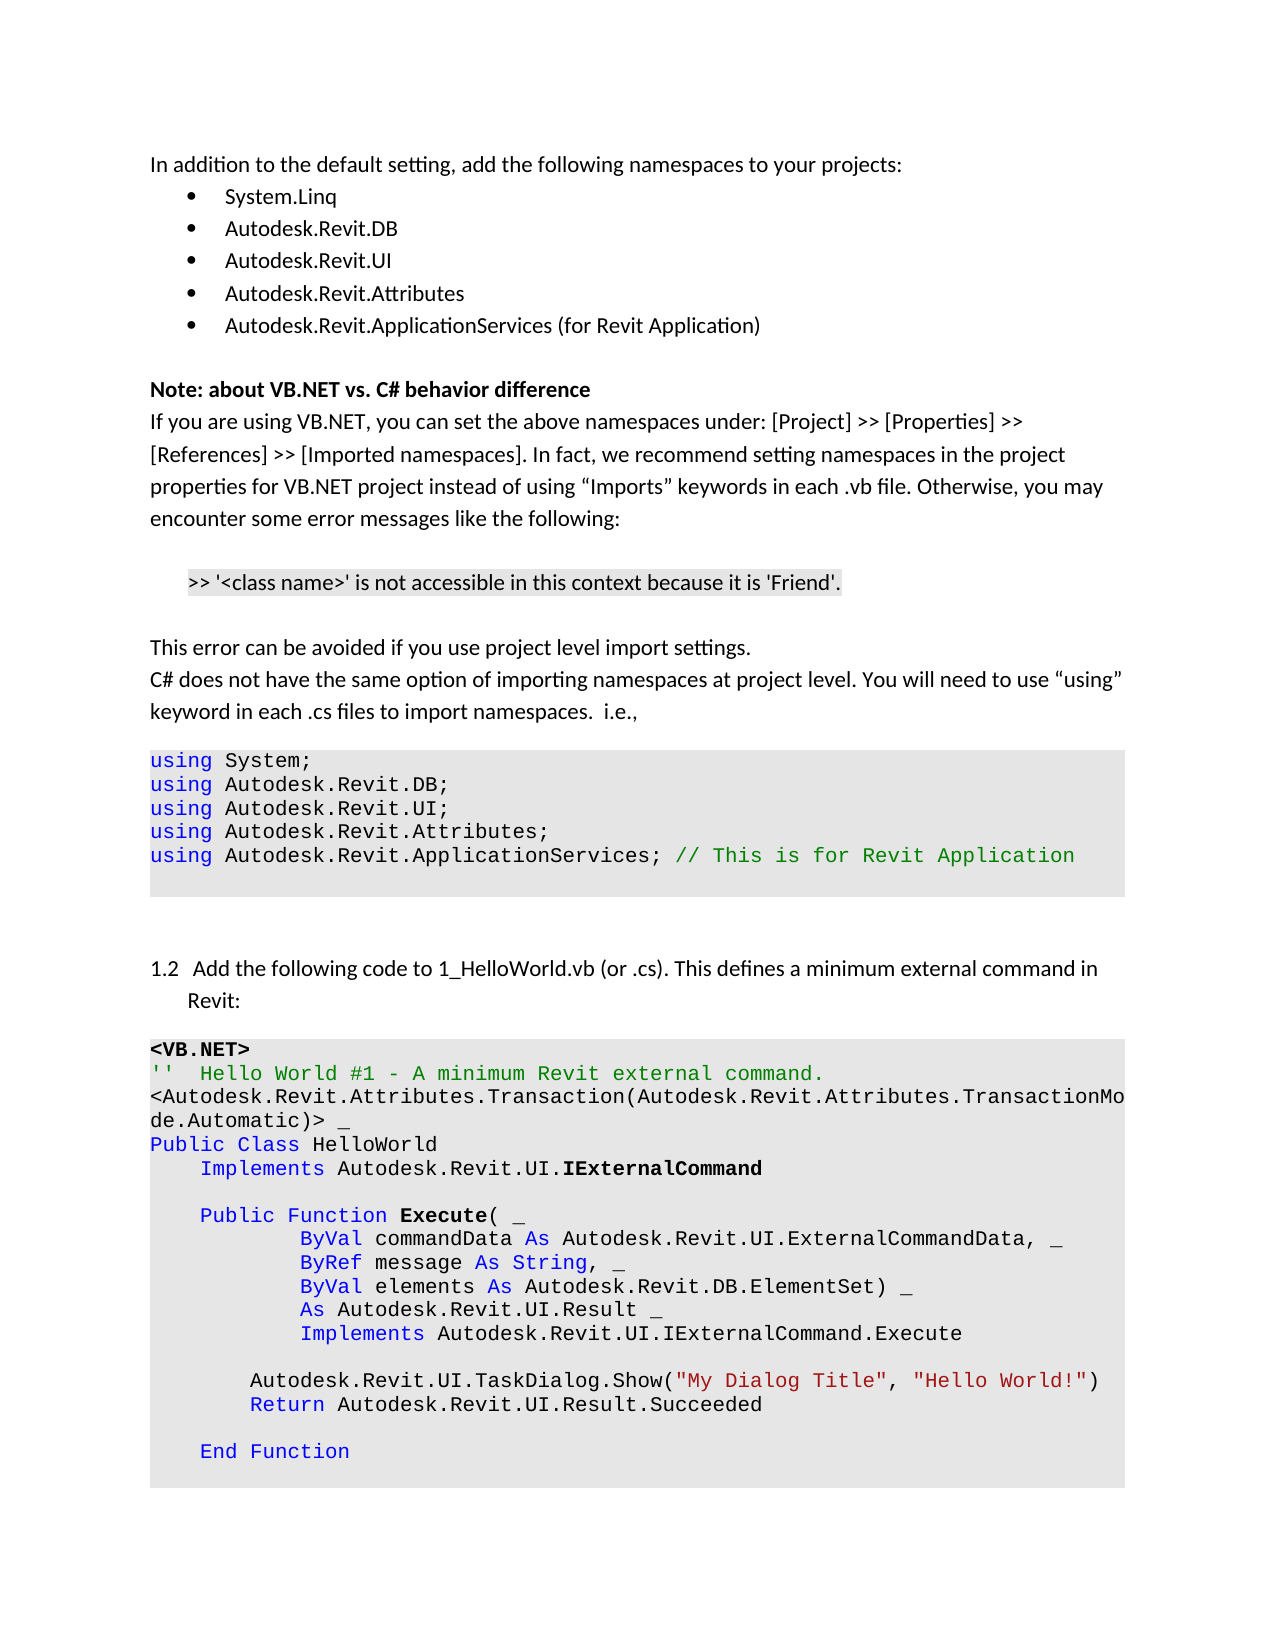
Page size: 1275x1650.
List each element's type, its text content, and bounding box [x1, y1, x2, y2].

text ByVal elements As Autodesk.Revit.DB.ElementSet) _ [150, 1276, 1125, 1299]
text Public Class HelloWorld [150, 1134, 1125, 1157]
text ByRef message As String, _ [150, 1252, 1125, 1276]
list Note: about VB.NET vs. C# behavior difference If you are using VB.NET, you can set the above namespaces under: [Project] >> [Properties] >> [References] >> [Imported namespaces]. In fact, we recommend setting namespaces in the project properties for VB.NET project instead of using “Imports” keywords in each .vb file. Otherwise, you may encounter some error messages like the following: [150, 375, 1125, 564]
list Autodesk.Revit.UI [187, 247, 1125, 274]
list Autodesk.Revit.Attributes [187, 279, 1125, 307]
text using Autodesk.Revit.Attributes; using Autodesk.Revit.ApplicationServices; // This is for Revit Application [150, 821, 1125, 868]
text Implements Autodesk.Revit.UI.IExternalCommand.Execute [150, 1323, 1125, 1347]
list C# does not have the same option of importing namespaces at project level. You will need to use “using” keyword in each .cs files to import namespaces. i.e., [150, 665, 1125, 725]
text As Autodesk.Revit.UI.Result _ [150, 1299, 1125, 1323]
text <VB.NET> [150, 1039, 1125, 1063]
text ByVal commandData As Autodesk.Revit.UI.ExternalCommandData, _ [150, 1228, 1125, 1252]
text '' Hello World #1 - A minimum Revit external command. [150, 1063, 1125, 1087]
list Add the following code to 1_HelloWorld.vb (or .cs). This defines a minimum external command in Revit: [150, 954, 1125, 1014]
text using System; [150, 750, 1125, 774]
list This error can be avoided if you use project level import settings. [150, 633, 1125, 661]
text Return Autodesk.Revit.UI.Result.Succeeded [150, 1394, 1125, 1418]
list In addition to the default setting, add the following namespaces to your projects: [150, 150, 1125, 178]
list System.Linq [187, 182, 1125, 210]
text Autodesk.Revit.UI.TaskDialog.Show("My Dialog Title", "Hello World!") [150, 1370, 1125, 1394]
text Implements Autodesk.Revit.UI.IExternalCommand [150, 1157, 1125, 1181]
text using Autodesk.Revit.DB; [150, 774, 1125, 797]
text End Function [150, 1441, 1125, 1465]
text using Autodesk.Revit.UI; [150, 797, 1125, 821]
list Autodesk.Revit.ApplicationServices (for Revit Application) [187, 311, 1125, 339]
text <Autodesk.Revit.Attributes.Transaction(Autodesk.Revit.Attributes.TransactionMode.Automatic)> _ [150, 1087, 1125, 1134]
text Public Function Execute( _ [150, 1205, 1125, 1228]
list >> '<class name>' is not accessible in this context because it is 'Friend'. [150, 568, 1125, 629]
list Autodesk.Revit.DB [187, 214, 1125, 242]
